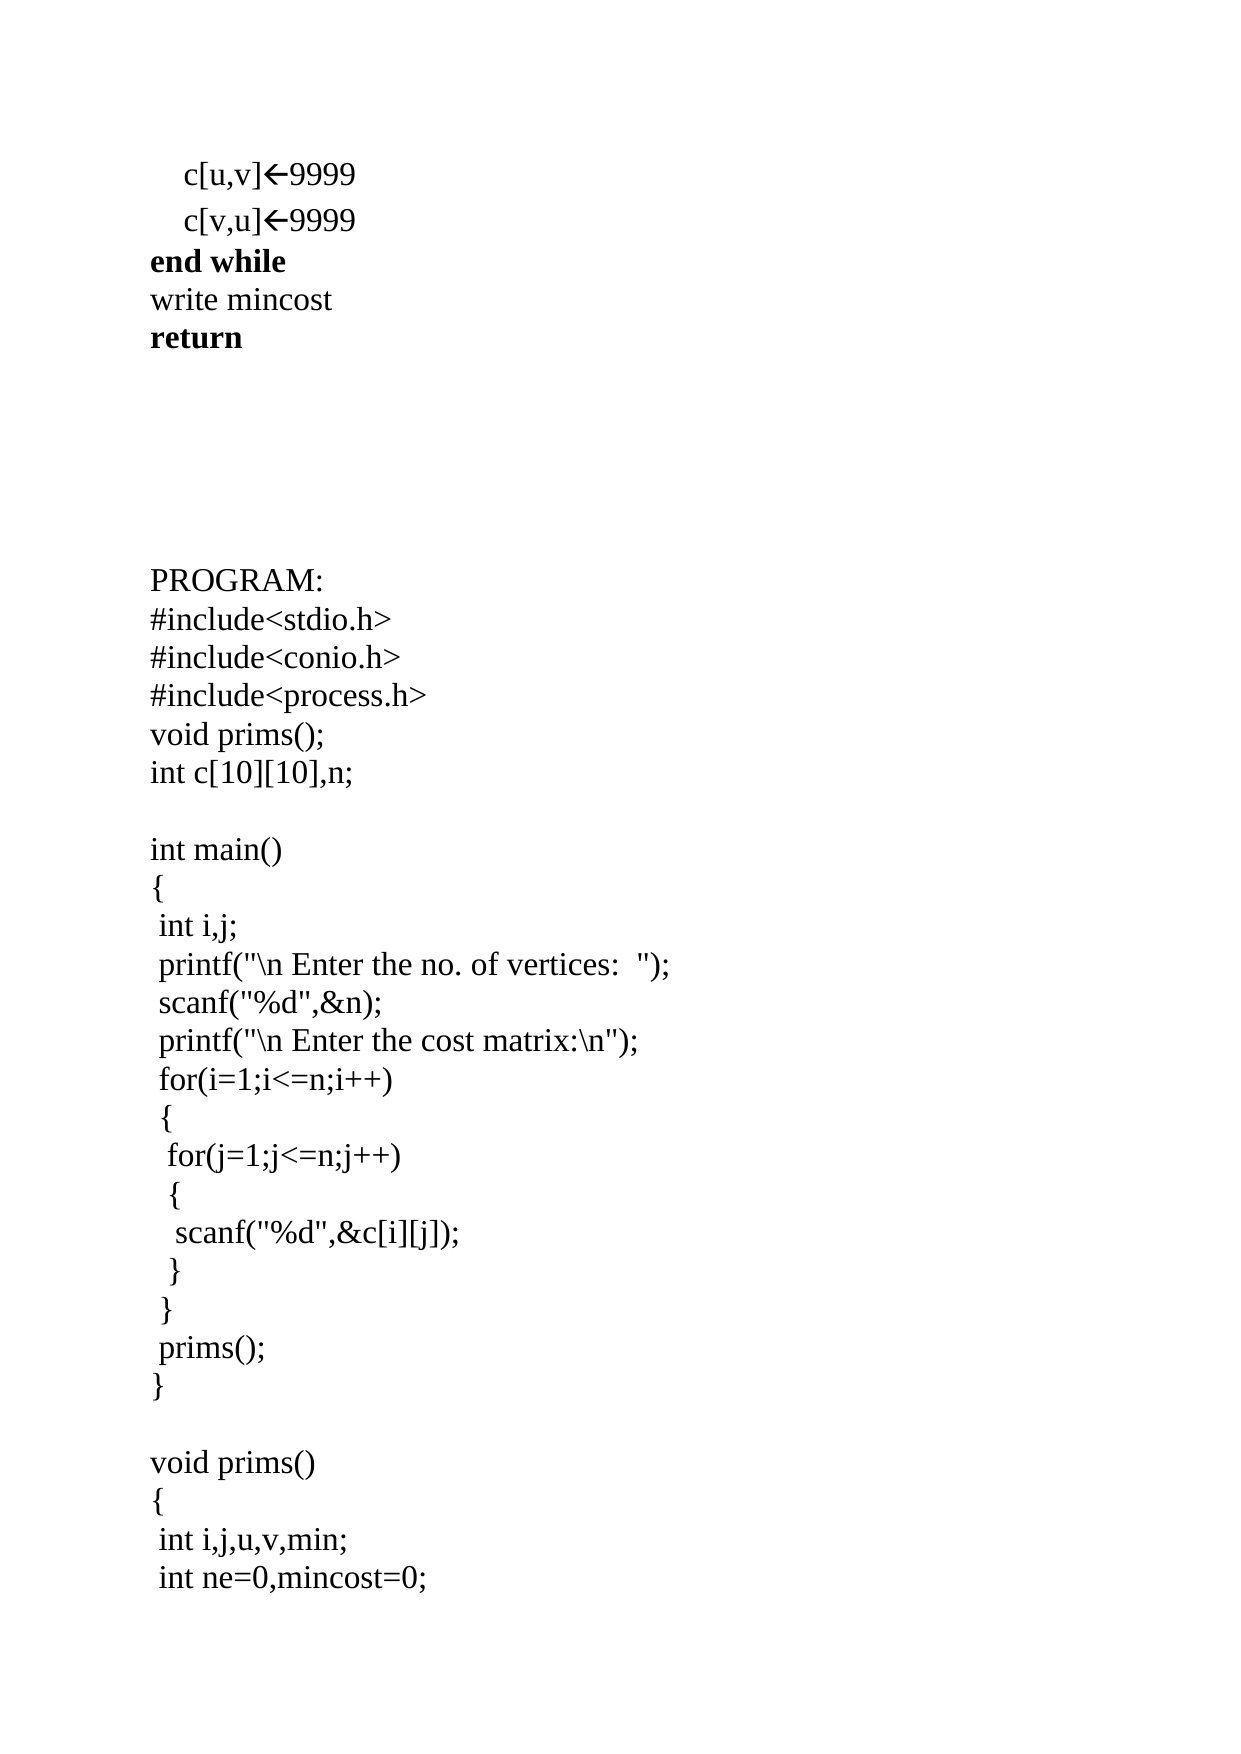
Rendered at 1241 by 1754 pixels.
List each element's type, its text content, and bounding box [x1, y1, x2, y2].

text { [150, 1174, 1090, 1212]
text void prims() [150, 1442, 1090, 1481]
text { [150, 1097, 1090, 1136]
text #include<process.h> [150, 676, 1090, 714]
text int i,j,u,v,min; [150, 1519, 1090, 1557]
text c[v,u]🡨9999 [150, 195, 1165, 241]
text int main() [150, 829, 1090, 867]
text } [150, 1366, 1090, 1404]
text scanf("%d",&c[i][j]); [150, 1212, 1090, 1251]
text printf("\n Enter the no. of vertices: "); [150, 944, 1090, 982]
text void prims(); [150, 714, 1090, 752]
text write mincost [150, 279, 1165, 317]
text int i,j; [150, 906, 1090, 944]
text } [150, 1289, 1090, 1327]
text for(j=1;j<=n;j++) [150, 1136, 1090, 1174]
text PROGRAM: [150, 561, 1090, 599]
text for(i=1;i<=n;i++) [150, 1059, 1090, 1097]
text printf("\n Enter the cost matrix:\n"); [150, 1021, 1090, 1059]
text prims(); [150, 1327, 1090, 1366]
text end while [150, 241, 1165, 279]
text scanf("%d",&n); [150, 982, 1090, 1021]
text #include<stdio.h> [150, 599, 1090, 637]
text } [150, 1251, 1090, 1289]
text int ne=0,mincost=0; [150, 1557, 1090, 1596]
text int c[10][10],n; [150, 752, 1090, 791]
text #include<conio.h> [150, 637, 1090, 676]
text { [150, 1481, 1090, 1519]
text { [150, 867, 1090, 906]
text c[u,v]🡨9999 [150, 150, 1165, 195]
text return [150, 317, 1165, 356]
